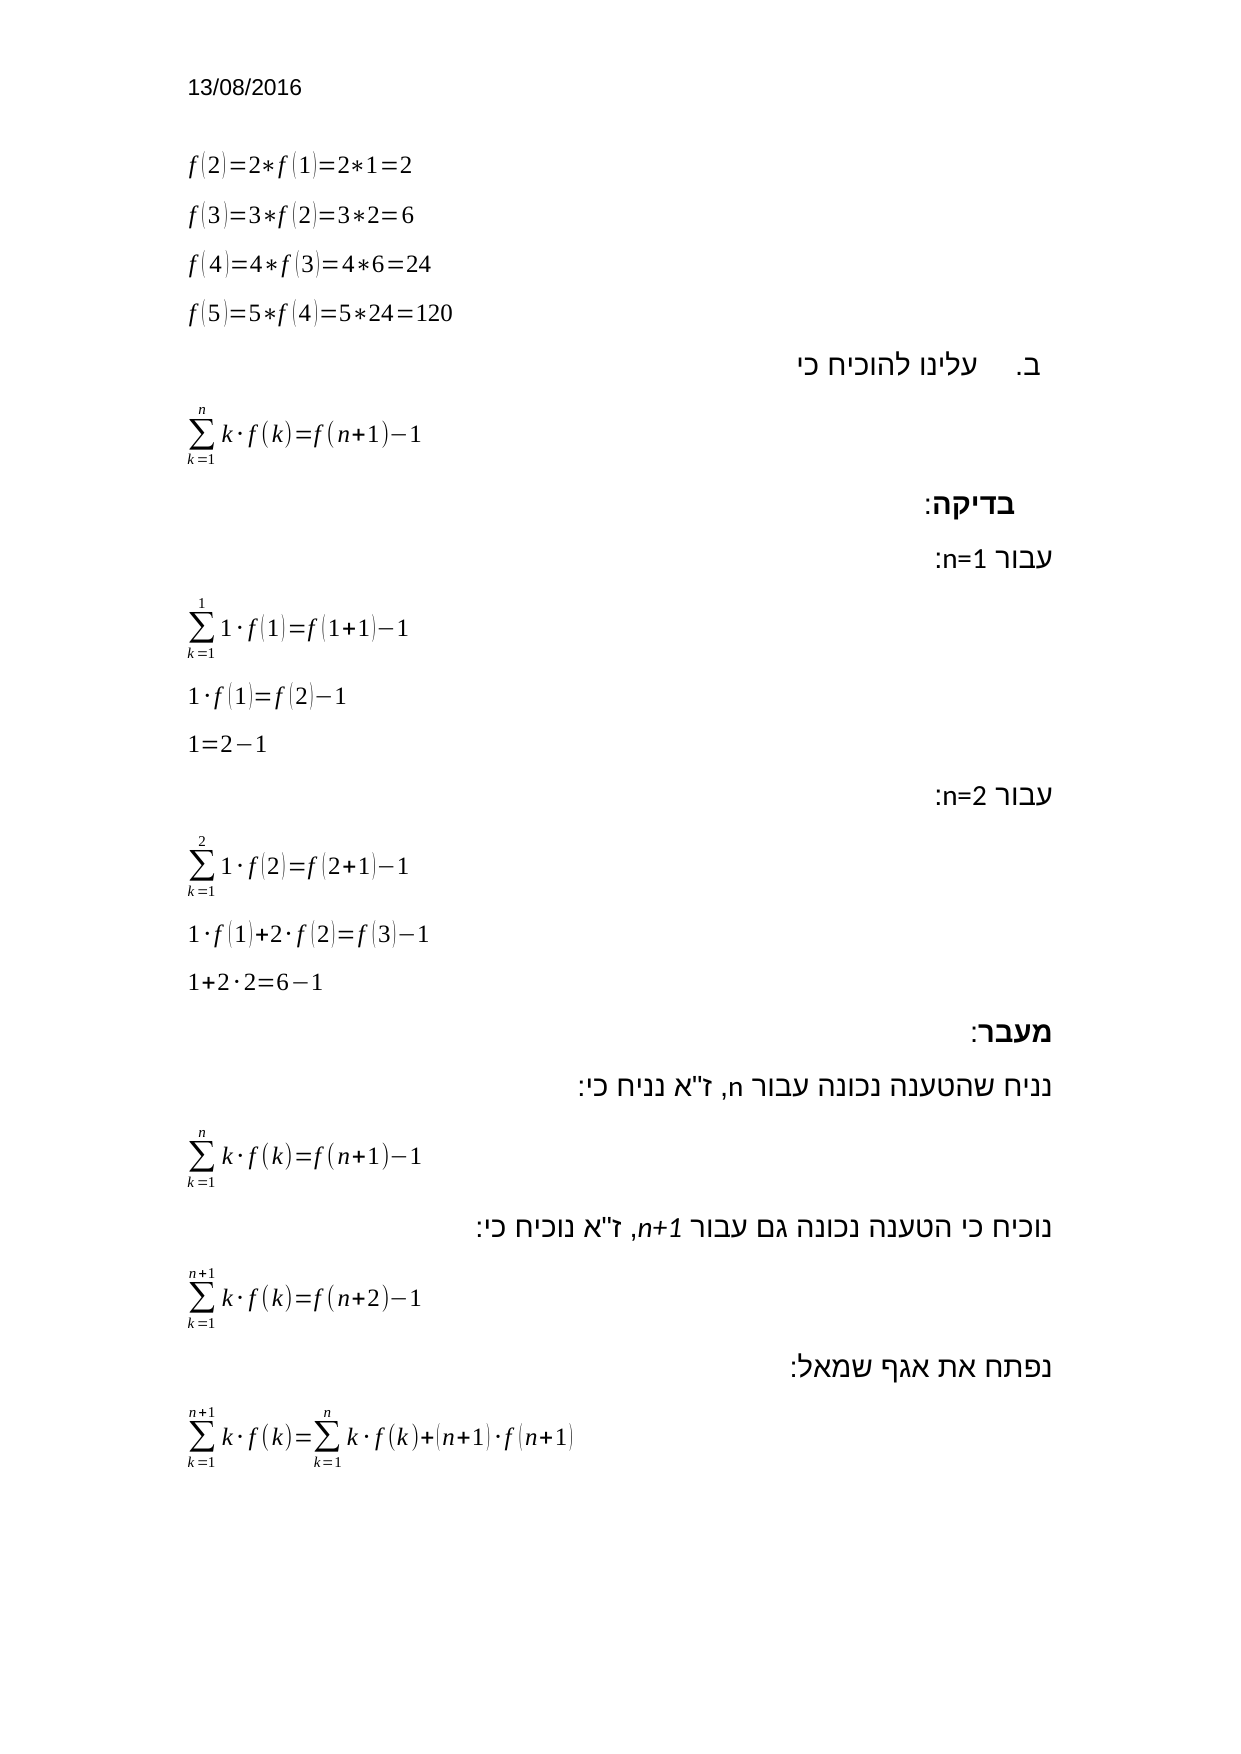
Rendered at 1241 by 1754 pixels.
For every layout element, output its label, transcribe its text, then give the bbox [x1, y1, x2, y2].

text בדיקה: [187, 487, 1015, 520]
text מעבר: [187, 1015, 1053, 1048]
text עבור n=1: [187, 540, 1053, 575]
text נניח שהטענה נכונה עבור n, ז"א נניח כי: [187, 1068, 1053, 1103]
text נפתח את אגף שמאל: [187, 1350, 1053, 1384]
list עלינו להוכיח כי [187, 348, 1015, 381]
text עבור n=2: [187, 777, 1053, 813]
text נוכיח כי הטענה נכונה גם עבור n+1, ז"א נוכיח כי: [187, 1209, 1053, 1244]
